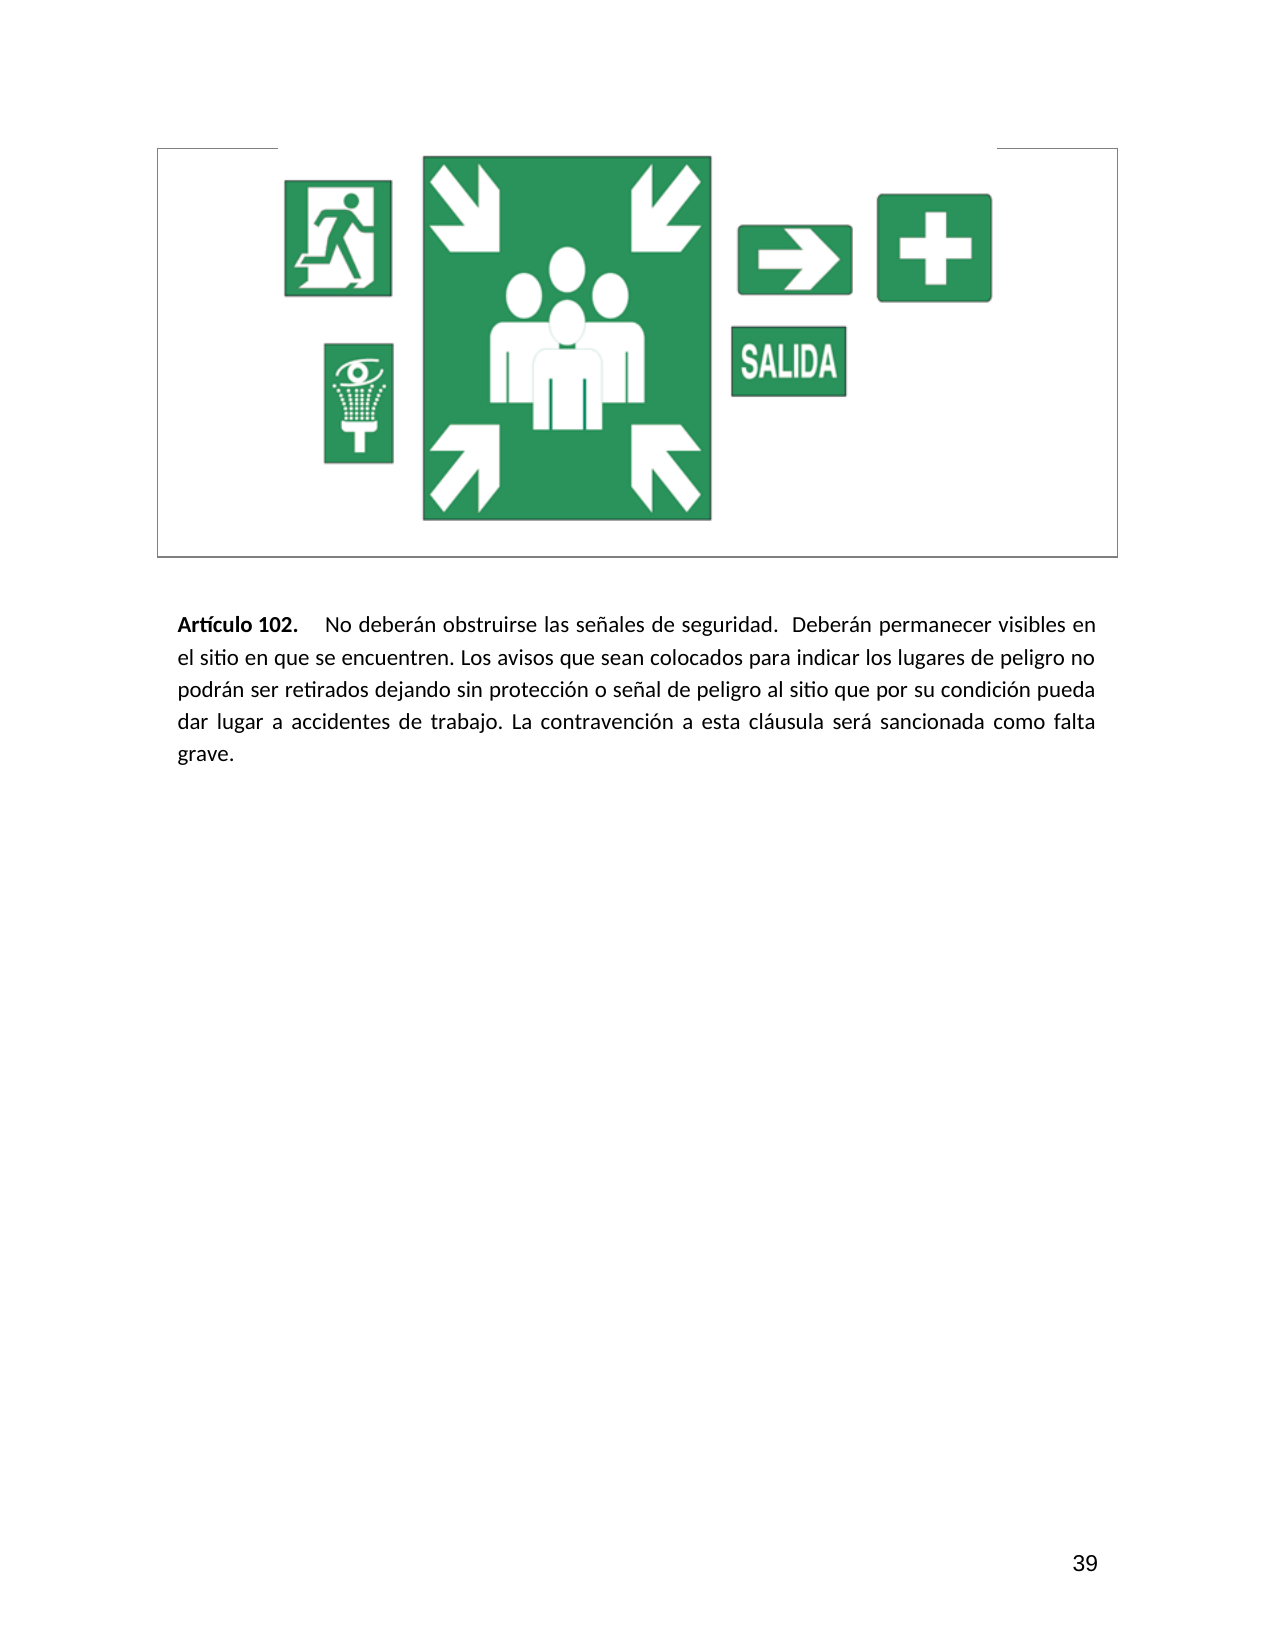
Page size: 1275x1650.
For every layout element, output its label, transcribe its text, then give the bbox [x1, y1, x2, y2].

picture [278, 148, 997, 529]
text No deberán obstruirse las señales de seguridad. Deberán permanecer visibles en el sitio en que se encuentren. Los avisos que sean colocados para indicar los lugares de peligro no podrán ser retirados dejando sin protección o señal de peligro al sitio que por su condición pueda dar lugar a accidentes de trabajo. La contravención a esta cláusula será sancionada como falta grave. [177, 611, 1098, 767]
table_cell [158, 149, 1117, 556]
